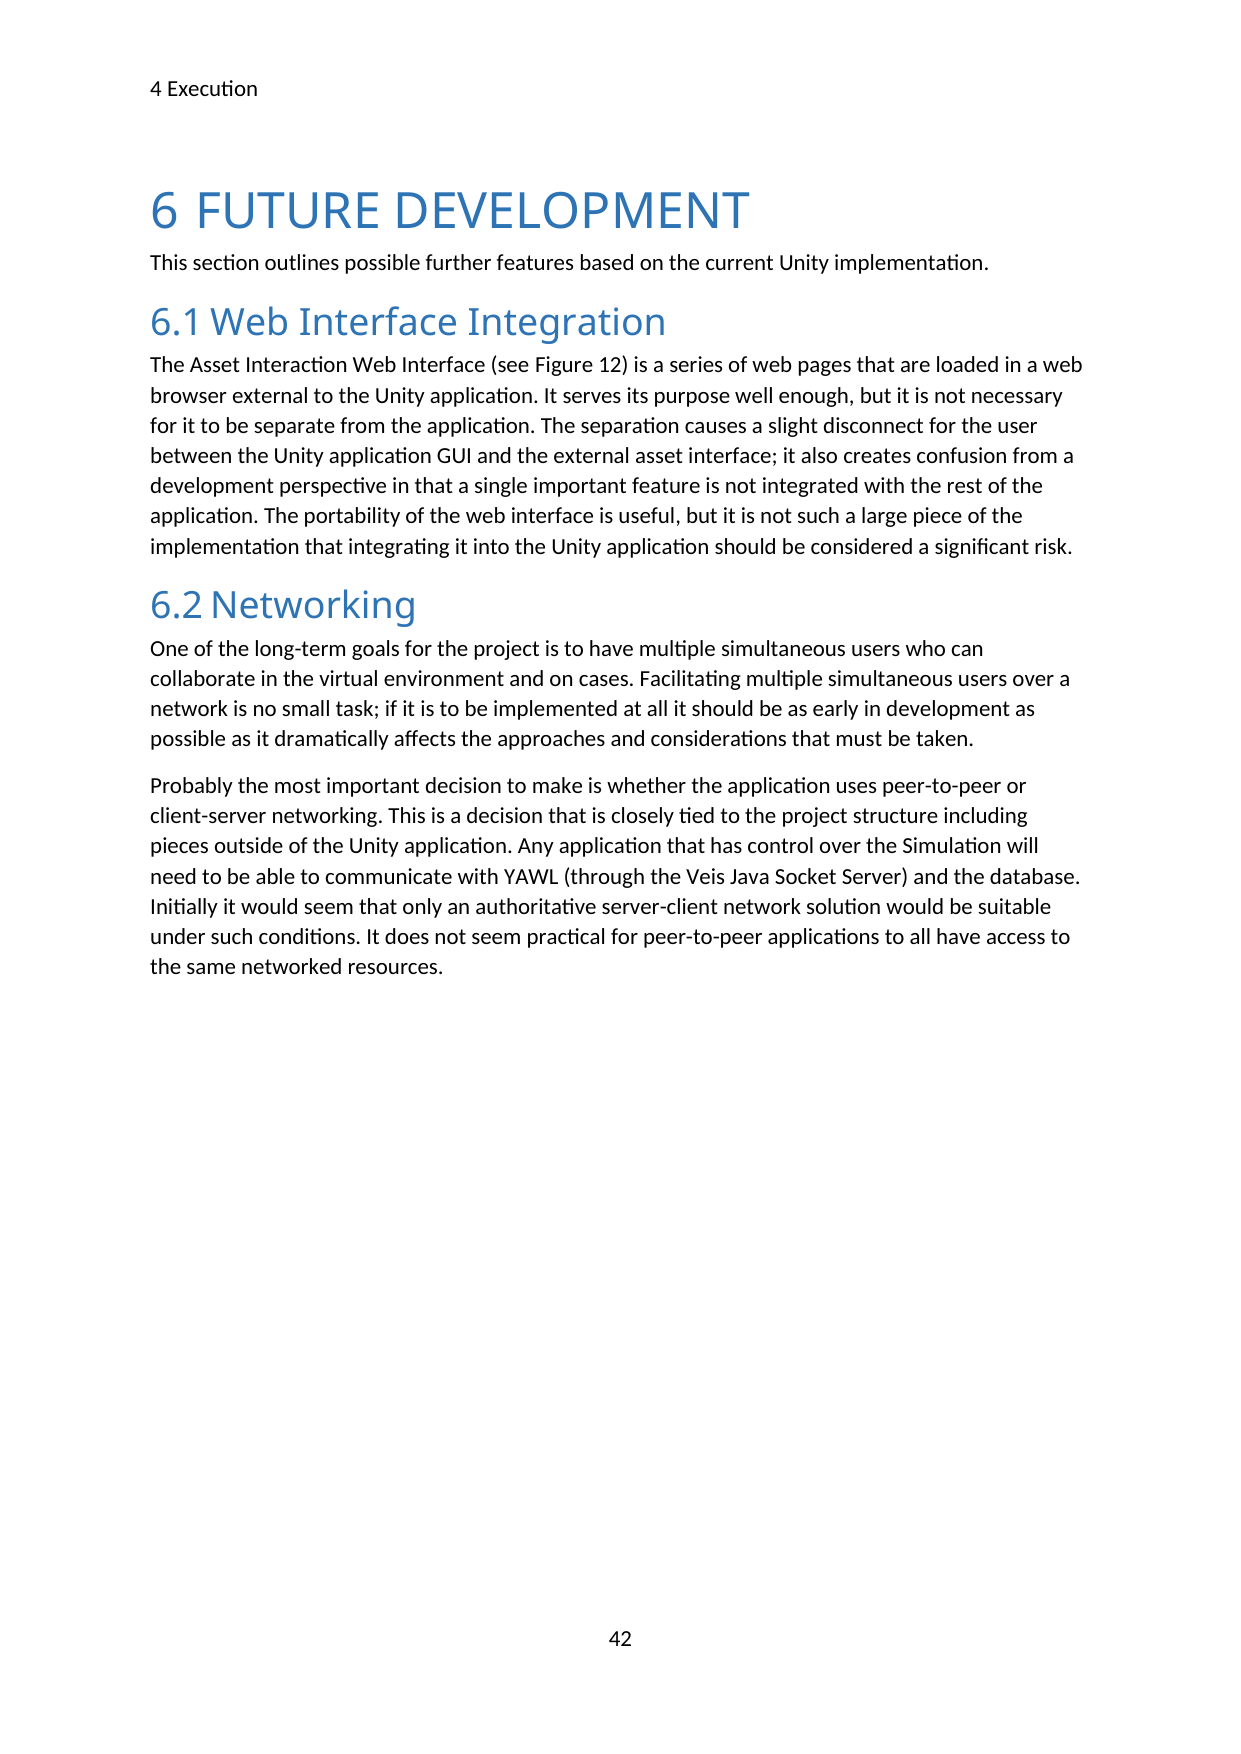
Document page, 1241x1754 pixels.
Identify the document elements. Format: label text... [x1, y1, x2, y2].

text The Asset Interaction Web Interface (see Figure 12) is a series of web pages that are loaded in a web browser external to the Unity application. It serves its purpose well enough, but it is not necessary for it to be separate from the application. The separation causes a slight disconnect for the user between the Unity application GUI and the external asset interface; it also creates confusion from a development perspective in that a single important feature is not integrated with the rest of the application. The portability of the web interface is useful, but it is not such a large piece of the implementation that integrating it into the Unity application should be considered a significant risk. [150, 351, 1090, 560]
text Probably the most important decision to make is whether the application uses peer-to-peer or client-server networking. This is a decision that is closely tied to the project structure including pieces outside of the Unity application. Any application that has control over the Simulation will need to be able to communicate with YAWL (through the Veis Java Socket Server) and the database. Initially it would seem that only an authoritative server-client network solution would be suitable under such conditions. It does not seem practical for peer-to-peer applications to all have access to the same networked resources. [150, 771, 1090, 981]
subtitle Networking [150, 579, 1090, 630]
subtitle Future Development [150, 175, 1090, 243]
text This section outlines possible further features based on the current Unity implementation. [150, 248, 1090, 277]
subtitle Web Interface Integration [150, 295, 1090, 346]
text One of the long-term goals for the project is to have multiple simultaneous users who can collaborate in the virtual environment and on cases. Facilitating multiple simultaneous users over a network is no small task; if it is to be implemented at all it should be as early in development as possible as it dramatically affects the approaches and considerations that must be taken. [150, 634, 1090, 752]
